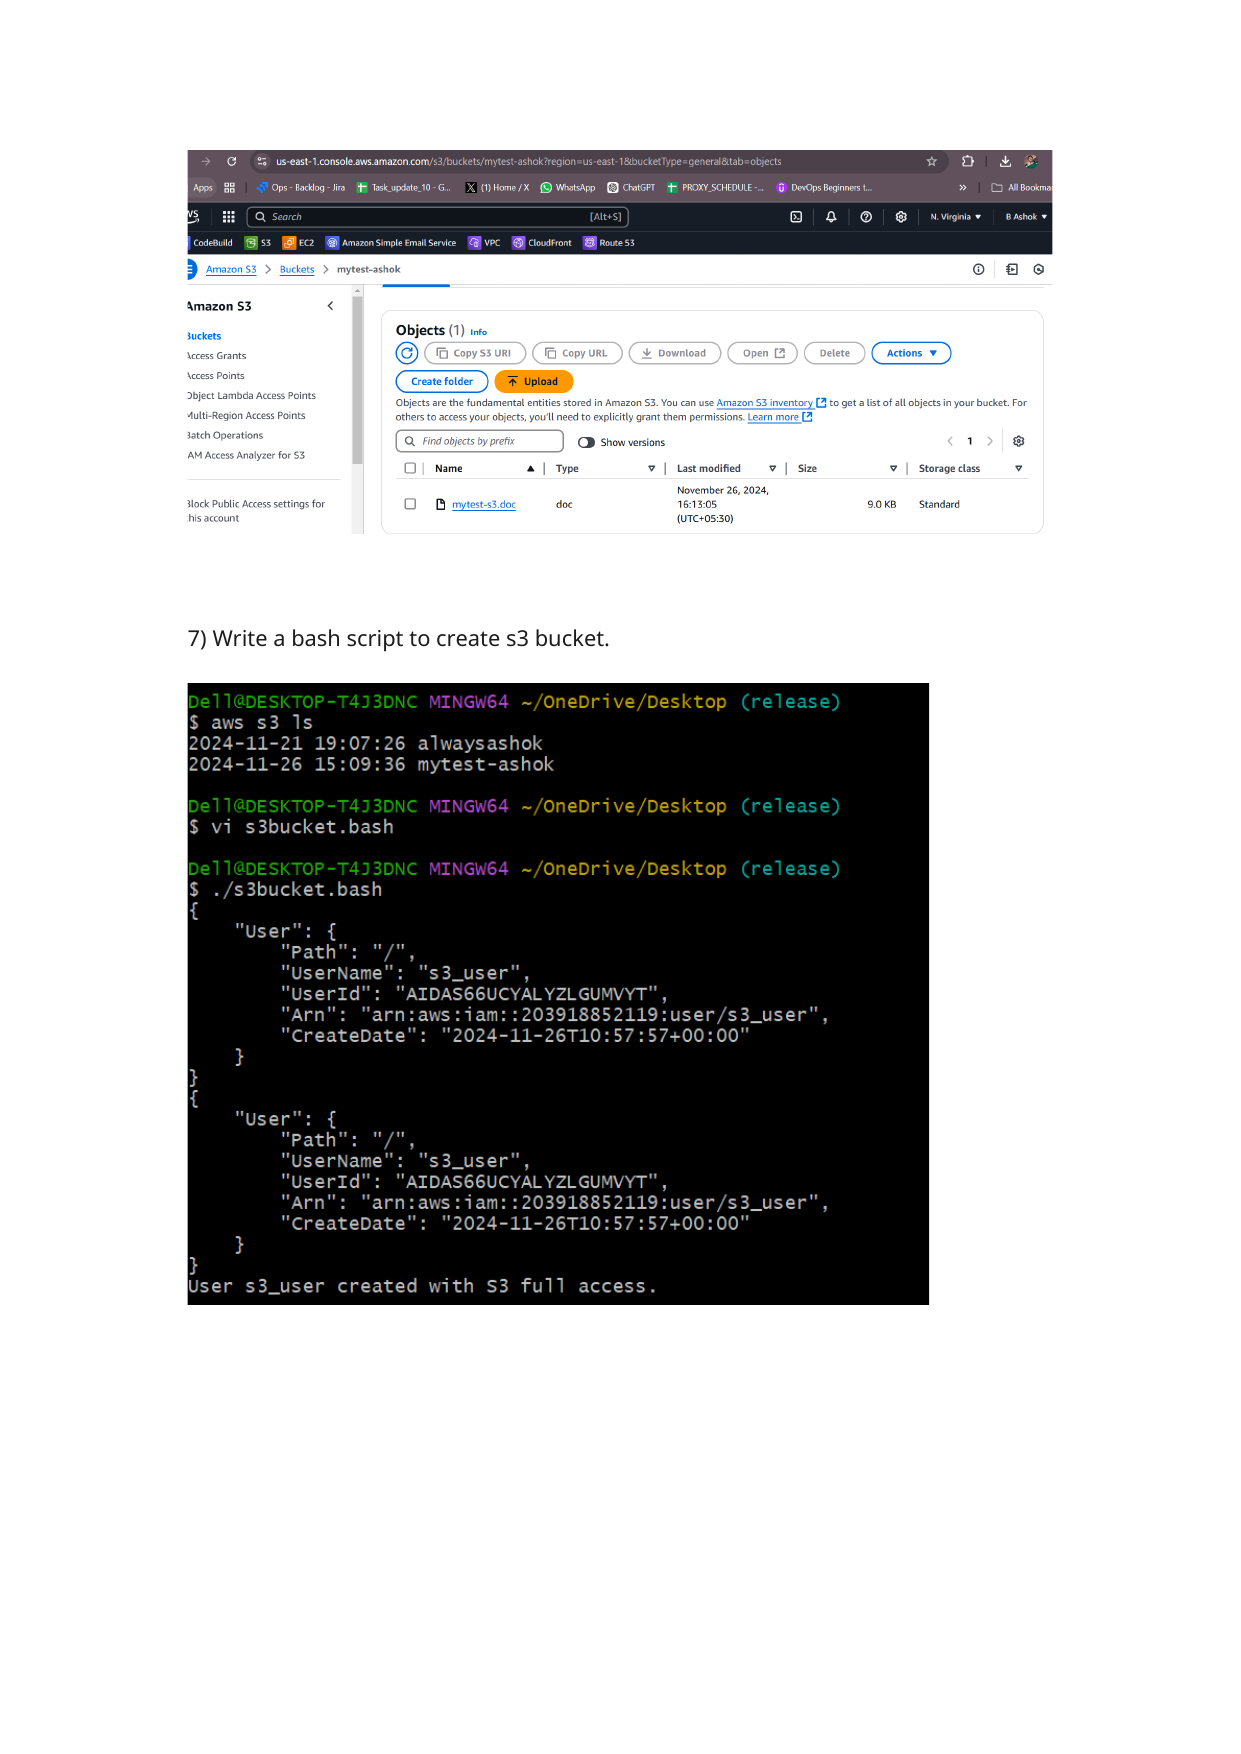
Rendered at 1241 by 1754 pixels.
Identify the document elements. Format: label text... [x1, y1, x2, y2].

picture [187, 683, 930, 1305]
picture [187, 150, 1053, 534]
list Write a bash script to create s3 bucket. [187, 623, 1053, 653]
